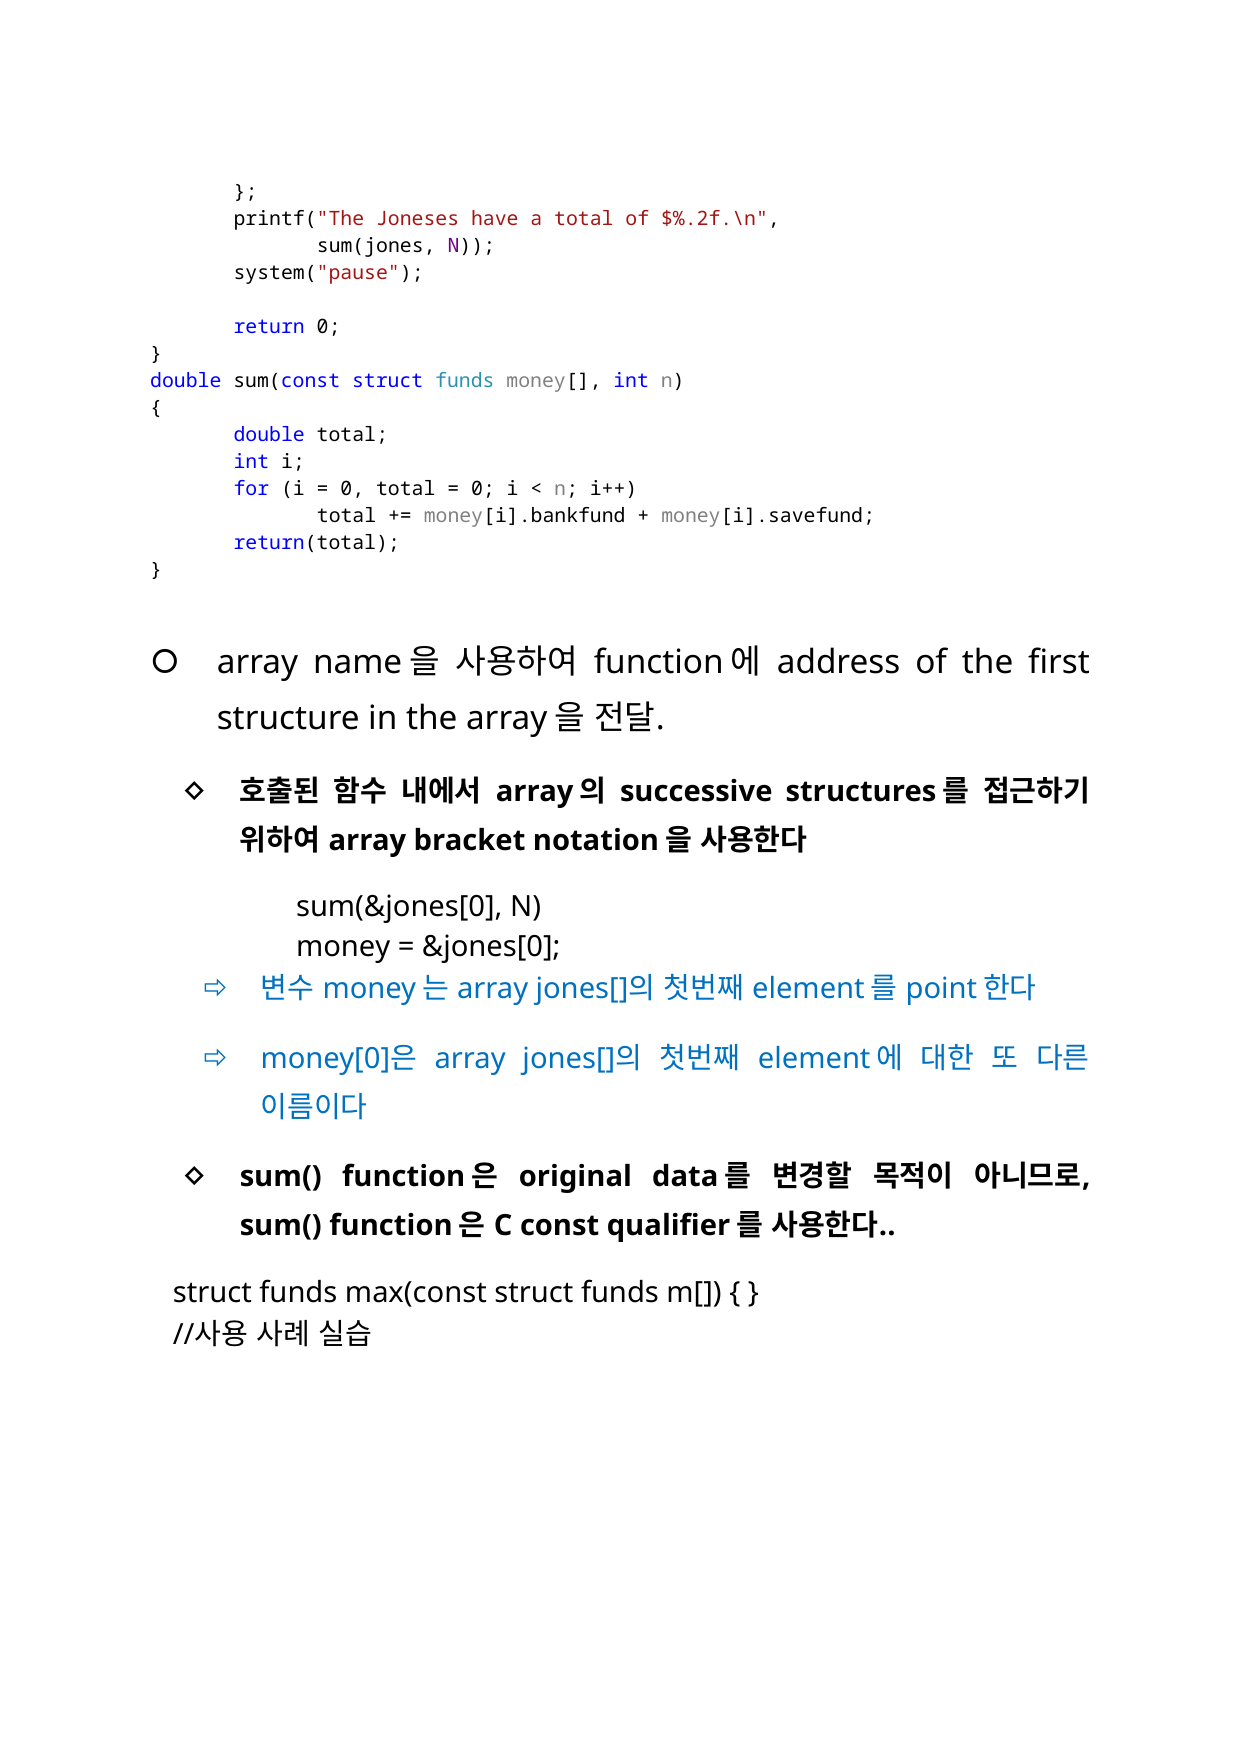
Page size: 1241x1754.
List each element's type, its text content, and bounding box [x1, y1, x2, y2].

subtitle sum() function은 original data를 변경할 목적이 아니므로, sum() function은 C const qualifier를 사용한다.. [181, 1153, 1090, 1244]
subtitle money[0]은 array jones[]의 첫번째 element에 대한 또 다른 이름이다 [202, 1034, 1090, 1126]
text }; [150, 177, 1090, 204]
text int i; [150, 447, 1090, 474]
text { [150, 393, 1090, 420]
text struct funds max(const struct funds m[]) { } [150, 1271, 1090, 1311]
text } [150, 339, 1090, 366]
text sum(&jones[0], N) [296, 886, 1090, 925]
text return 0; [150, 312, 1090, 339]
text } [150, 555, 1090, 582]
text money = &jones[0]; [296, 925, 1090, 965]
text sum(jones, N)); [150, 231, 1090, 258]
text double total; [150, 420, 1090, 447]
text return(total); [150, 528, 1090, 555]
subtitle 변수 money는 array jones[]의 첫번째 element를 point한다 [202, 965, 1090, 1007]
text printf("The Joneses have a total of $%.2f.\n", [150, 204, 1090, 231]
text for (i = 0, total = 0; i < n; i++) [150, 474, 1090, 501]
subtitle array name을 사용하여 function에 address of the first structure in the array을 전달. [150, 635, 1090, 739]
text system("pause"); [150, 258, 1090, 285]
subtitle 호출된 함수 내에서 array의 successive structures를 접근하기 위하여 array bracket notation을 사용한다 [181, 767, 1090, 858]
text total += money[i].bankfund + money[i].savefund; [150, 501, 1090, 528]
text double sum(const struct funds money[], int n) [150, 366, 1090, 393]
text //사용 사례 실습 [150, 1311, 1090, 1353]
